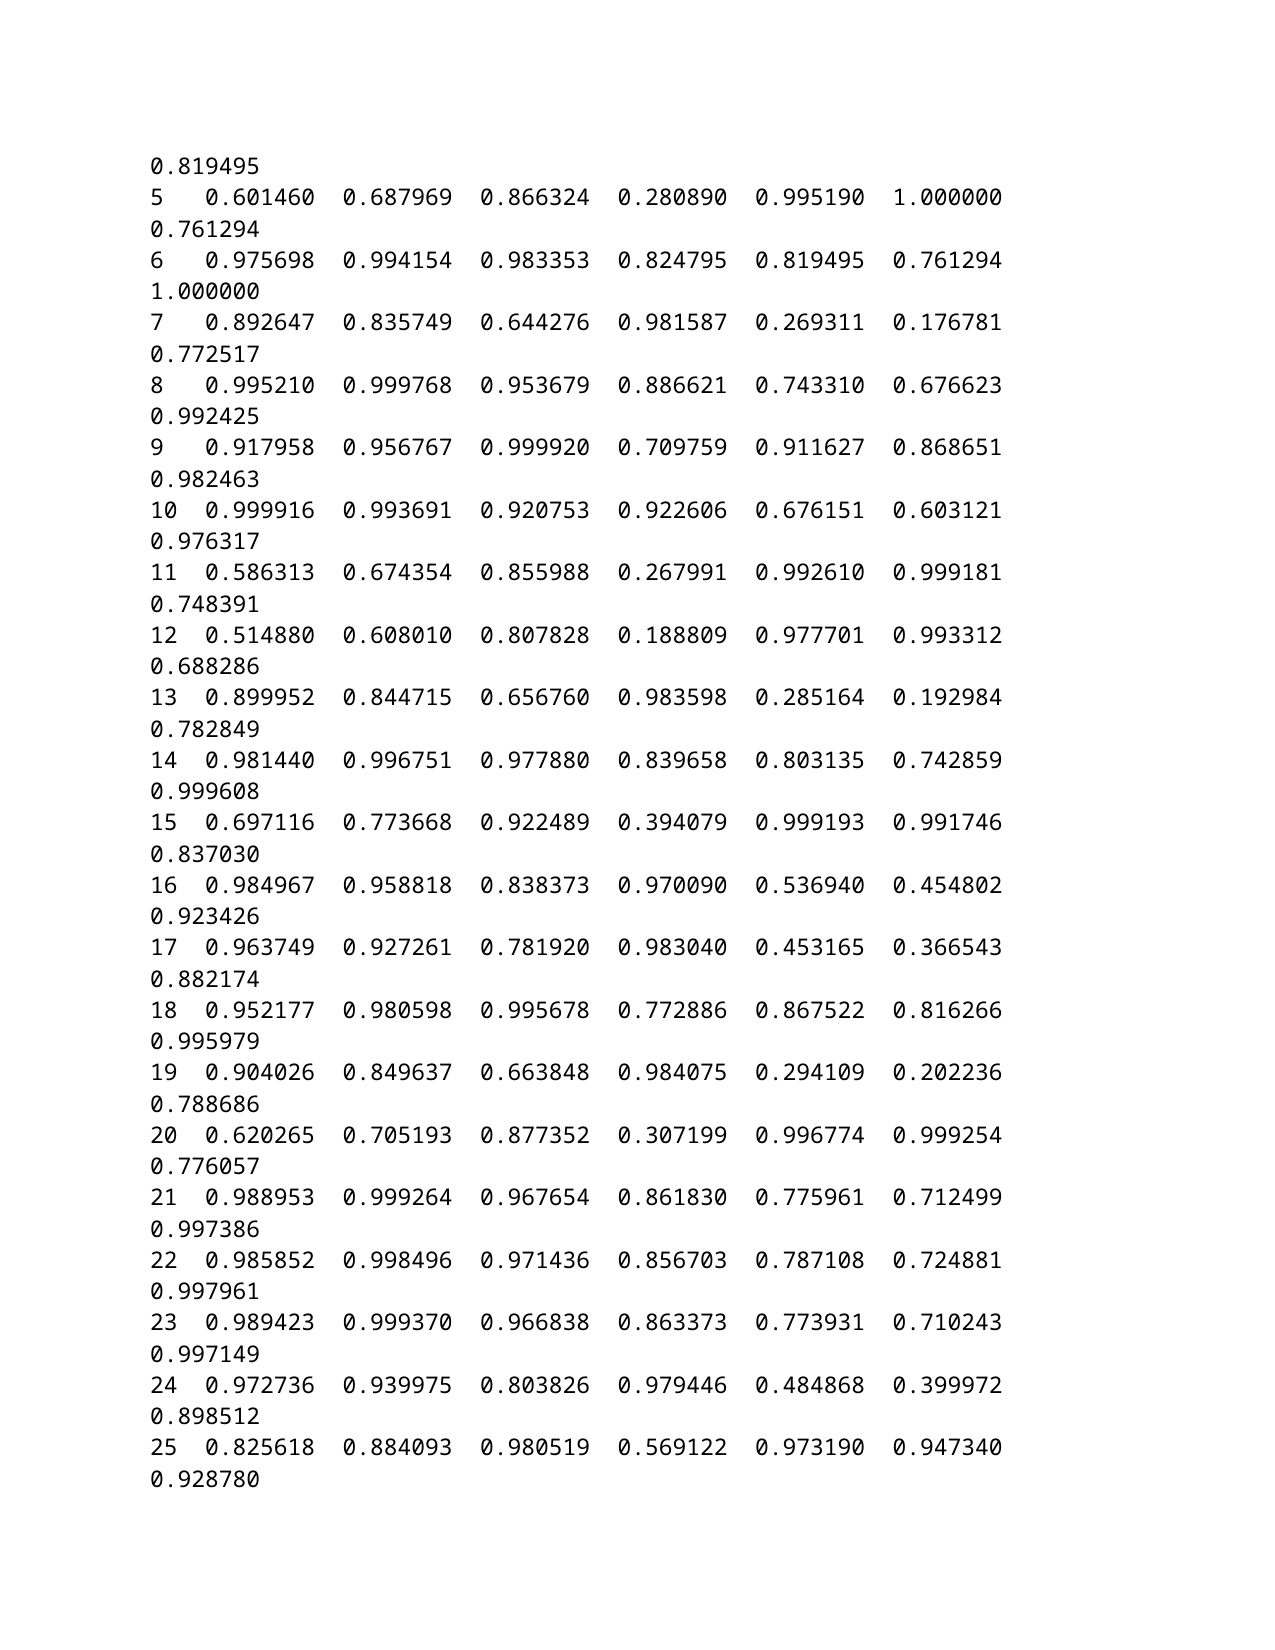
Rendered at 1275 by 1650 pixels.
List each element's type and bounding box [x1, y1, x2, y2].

text [150, 150, 1125, 1494]
